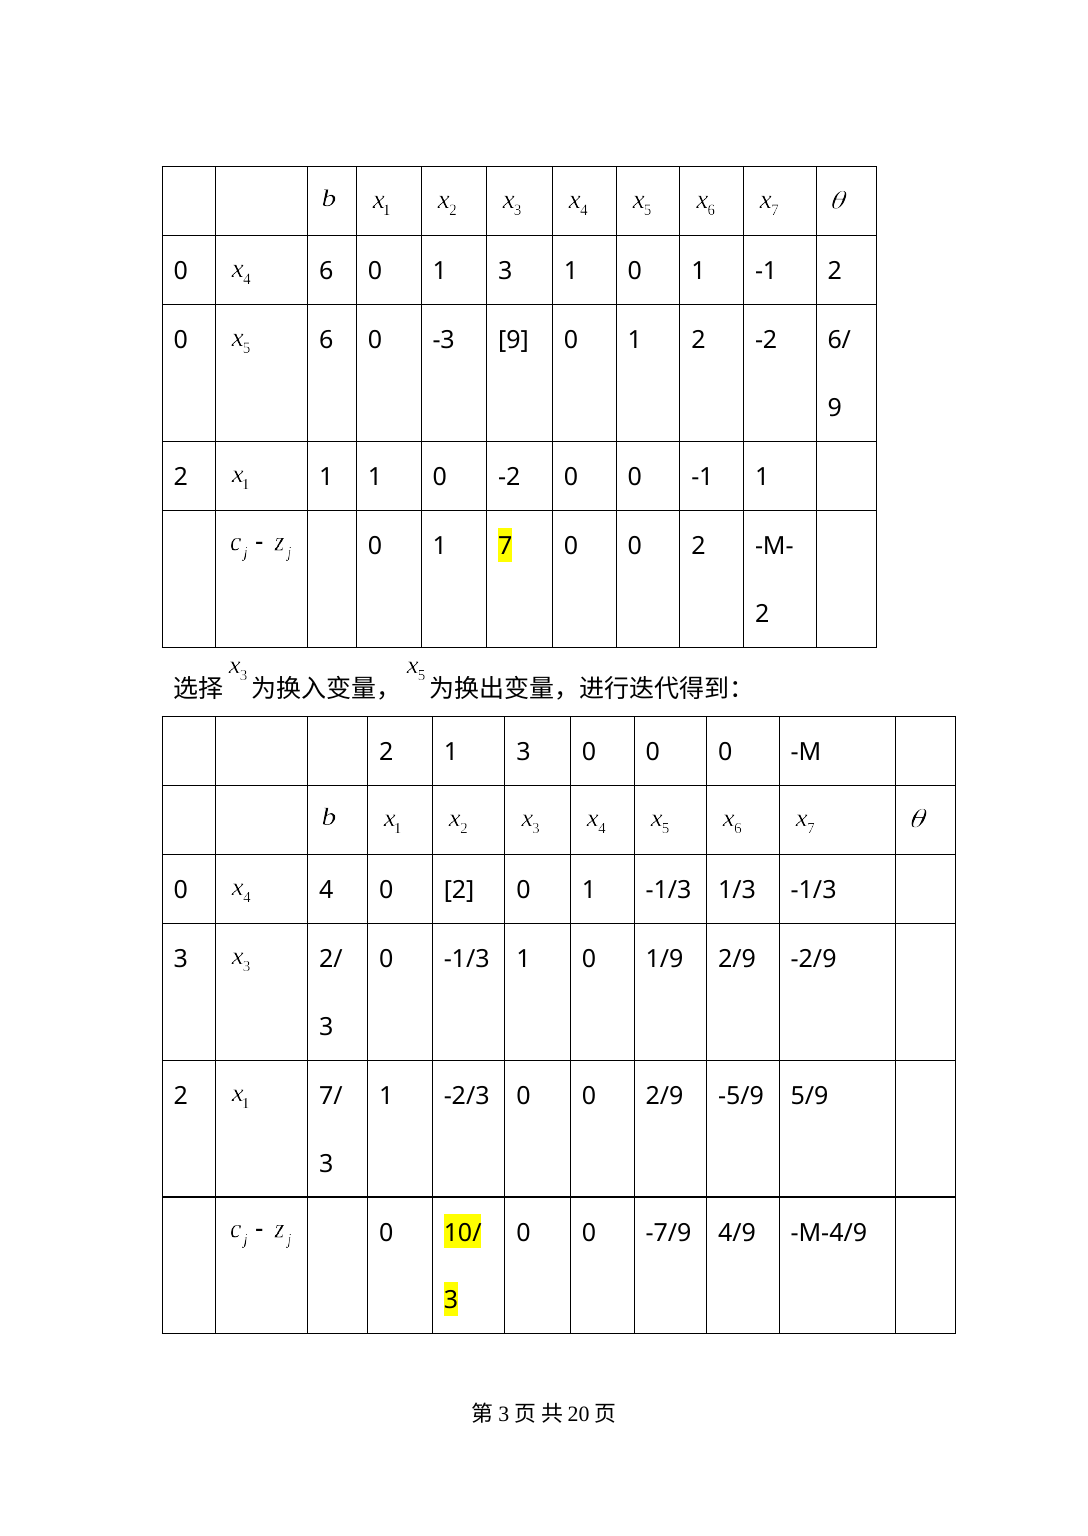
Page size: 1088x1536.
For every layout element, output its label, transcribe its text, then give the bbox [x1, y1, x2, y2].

table_cell [216, 1198, 307, 1333]
table_cell [216, 236, 307, 304]
table_cell 0 [617, 442, 679, 510]
table_cell 7 [487, 511, 552, 647]
table_cell [163, 167, 215, 235]
table_cell 0 [553, 511, 616, 647]
table_cell 3 [163, 924, 215, 1059]
table_cell [216, 786, 307, 854]
table_cell [896, 855, 955, 923]
table_cell [896, 786, 955, 854]
table_cell [817, 511, 876, 647]
table_cell [308, 511, 356, 647]
table_cell 6/9 [817, 305, 876, 441]
table_cell -1/3 [635, 855, 706, 923]
table_header [896, 717, 955, 785]
table_cell [707, 786, 779, 854]
table_cell 1 [680, 236, 743, 304]
table_cell 0 [571, 924, 634, 1059]
table_cell -1/3 [433, 924, 504, 1059]
table_cell [680, 167, 743, 235]
table_cell [9] [487, 305, 552, 441]
table_cell 1 [357, 442, 421, 510]
table_cell -M-4/9 [780, 1198, 895, 1333]
table_cell 0 [553, 442, 616, 510]
table_cell -2 [744, 305, 816, 441]
table_cell [216, 855, 307, 923]
table_cell 6 [308, 236, 356, 304]
table_cell 1 [308, 442, 356, 510]
table_cell 2 [680, 305, 743, 441]
table_cell 2 [680, 511, 743, 647]
table_cell 7/3 [308, 1061, 367, 1196]
table_cell 3 [487, 236, 552, 304]
table_header [308, 717, 367, 785]
table_cell 10/3 [433, 1198, 504, 1333]
table_header 0 [635, 717, 706, 785]
table_cell 1 [368, 1061, 432, 1196]
table_cell 1 [617, 305, 679, 441]
table_cell 0 [163, 305, 215, 441]
table_cell [617, 167, 679, 235]
table_cell -1 [744, 236, 816, 304]
table_cell [422, 167, 486, 235]
table_header 0 [707, 717, 779, 785]
table_cell [216, 1061, 307, 1196]
table_cell [368, 786, 432, 854]
table_cell 0 [368, 924, 432, 1059]
table_cell 1 [422, 236, 486, 304]
table_header 0 [571, 717, 634, 785]
table_cell [163, 1198, 215, 1333]
table_cell [553, 167, 616, 235]
table_header 1 [433, 717, 504, 785]
table_cell -1/3 [780, 855, 895, 923]
table_cell 0 [422, 442, 486, 510]
table_cell [817, 167, 876, 235]
table_cell [308, 167, 356, 235]
table_cell [308, 786, 367, 854]
table_cell 6 [308, 305, 356, 441]
table_cell 0 [617, 511, 679, 647]
table_cell 2/9 [635, 1061, 706, 1196]
table_cell 2 [817, 236, 876, 304]
table_header [216, 717, 307, 785]
table_cell 2/9 [707, 924, 779, 1059]
table_header [163, 717, 215, 785]
table_cell -7/9 [635, 1198, 706, 1333]
table_cell 1/9 [635, 924, 706, 1059]
table_cell 0 [357, 305, 421, 441]
table_cell [433, 786, 504, 854]
table_cell [896, 924, 955, 1059]
table_cell 0 [357, 236, 421, 304]
table_cell -3 [422, 305, 486, 441]
table_cell [216, 167, 307, 235]
table_cell -2 [487, 442, 552, 510]
table_cell 1 [744, 442, 816, 510]
table_cell 0 [163, 236, 215, 304]
table_cell 2 [163, 442, 215, 510]
table_cell 0 [505, 855, 570, 923]
table_cell [308, 1198, 367, 1333]
table_cell -2/3 [433, 1061, 504, 1196]
table_cell -1 [680, 442, 743, 510]
table_cell 5/9 [780, 1061, 895, 1196]
table_cell [163, 786, 215, 854]
table_cell -M-2 [744, 511, 816, 647]
table_cell [505, 786, 570, 854]
table_cell [216, 442, 307, 510]
table_cell [216, 924, 307, 1059]
table_cell -5/9 [707, 1061, 779, 1196]
table_cell 0 [357, 511, 421, 647]
table_cell 0 [505, 1198, 570, 1333]
table_cell 0 [368, 1198, 432, 1333]
table_cell 0 [571, 1198, 634, 1333]
table_cell [744, 167, 816, 235]
table_cell 0 [571, 1061, 634, 1196]
table_header 2 [368, 717, 432, 785]
table_cell 0 [163, 855, 215, 923]
table_cell [896, 1198, 955, 1333]
table_cell 1 [571, 855, 634, 923]
table_cell [817, 442, 876, 510]
table_cell [896, 1061, 955, 1196]
table_cell 2 [163, 1061, 215, 1196]
table_cell 0 [617, 236, 679, 304]
table_cell [2] [433, 855, 504, 923]
table_cell -2/9 [780, 924, 895, 1059]
table_cell 0 [368, 855, 432, 923]
table_header -M [780, 717, 895, 785]
table_cell 1 [553, 236, 616, 304]
table_cell [216, 511, 307, 647]
table_cell [487, 167, 552, 235]
table_cell 4 [308, 855, 367, 923]
table_cell 1 [422, 511, 486, 647]
table_cell 1/3 [707, 855, 779, 923]
table_cell [357, 167, 421, 235]
table_cell [163, 511, 215, 647]
table_cell [635, 786, 706, 854]
table_cell 2/3 [308, 924, 367, 1059]
table_cell 4/9 [707, 1198, 779, 1333]
table_header 3 [505, 717, 570, 785]
table_cell 0 [553, 305, 616, 441]
table_cell [216, 305, 307, 441]
table_cell 1 [505, 924, 570, 1059]
table_cell 0 [505, 1061, 570, 1196]
list 选择为换入变量，为换出变量，进行迭代得到： [173, 648, 952, 716]
table_cell [780, 786, 895, 854]
table_cell [571, 786, 634, 854]
